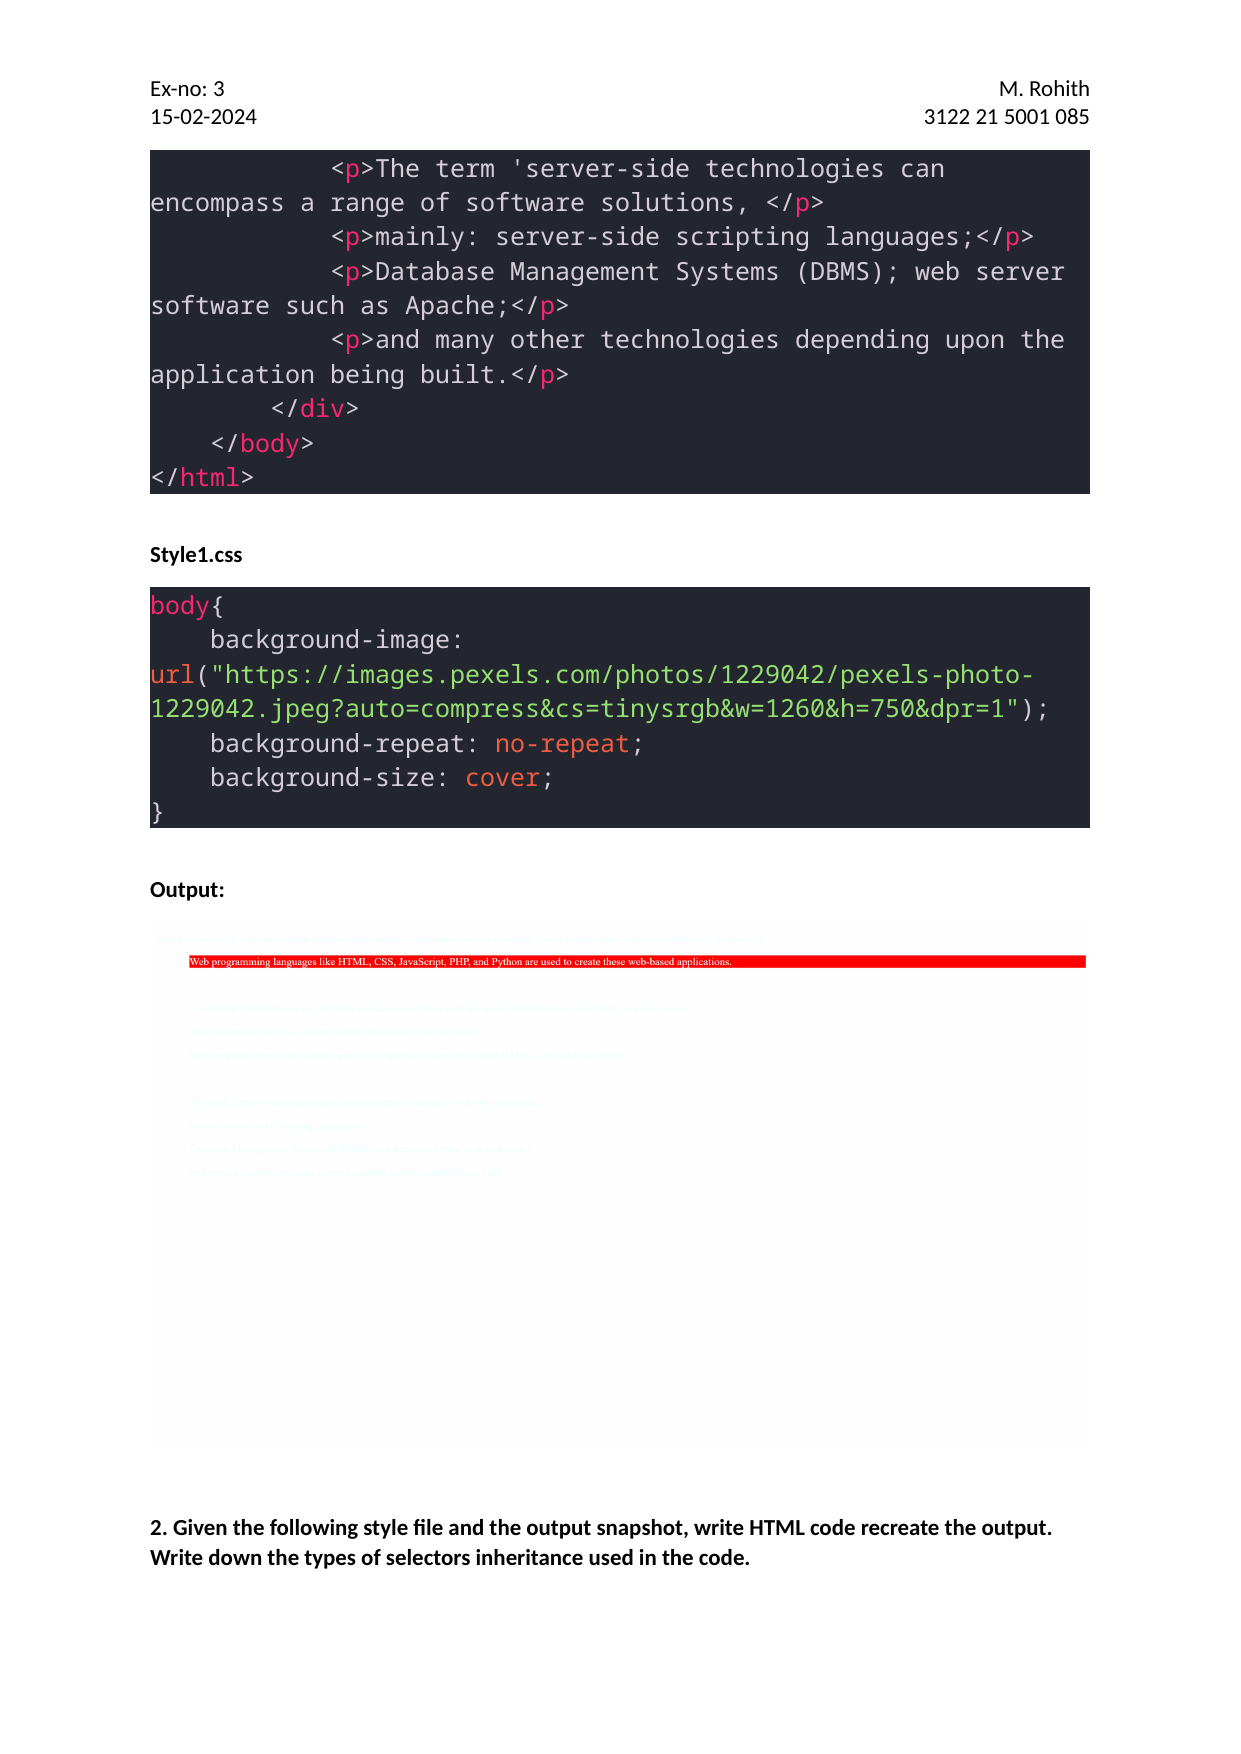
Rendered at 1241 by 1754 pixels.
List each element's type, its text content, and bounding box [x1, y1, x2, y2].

text <p>The term 'server-side technologies can encompass a range of software solutions, </p> [150, 150, 1090, 219]
text <p>and many other technologies depending upon the application being built.</p> [150, 322, 1090, 391]
text background-size: cover; [150, 759, 1090, 794]
picture [150, 921, 1091, 1447]
text background-image: url("https://images.pexels.com/photos/1229042/pexels-photo-1229042.jpeg?auto=compress&cs=tinysrgb&w=1260&h=750&dpr=1"); [150, 622, 1090, 725]
text } [150, 794, 1090, 828]
text <p>mainly: server-side scripting languages;</p> [150, 219, 1090, 253]
text Style1.css [150, 541, 1090, 569]
text </div> [150, 391, 1090, 425]
text </body> [150, 425, 1090, 459]
text body{ [150, 587, 1090, 622]
text Output: [150, 875, 1090, 903]
text </html> [150, 459, 1090, 494]
text <p>Database Management Systems (DBMS); web server software such as Apache;</p> [150, 253, 1090, 322]
text background-repeat: no-repeat; [150, 725, 1090, 759]
text 2. Given the following style file and the output snapshot, write HTML code recreate the output. Write down the types of selectors inheritance used in the code. [150, 1513, 1090, 1571]
